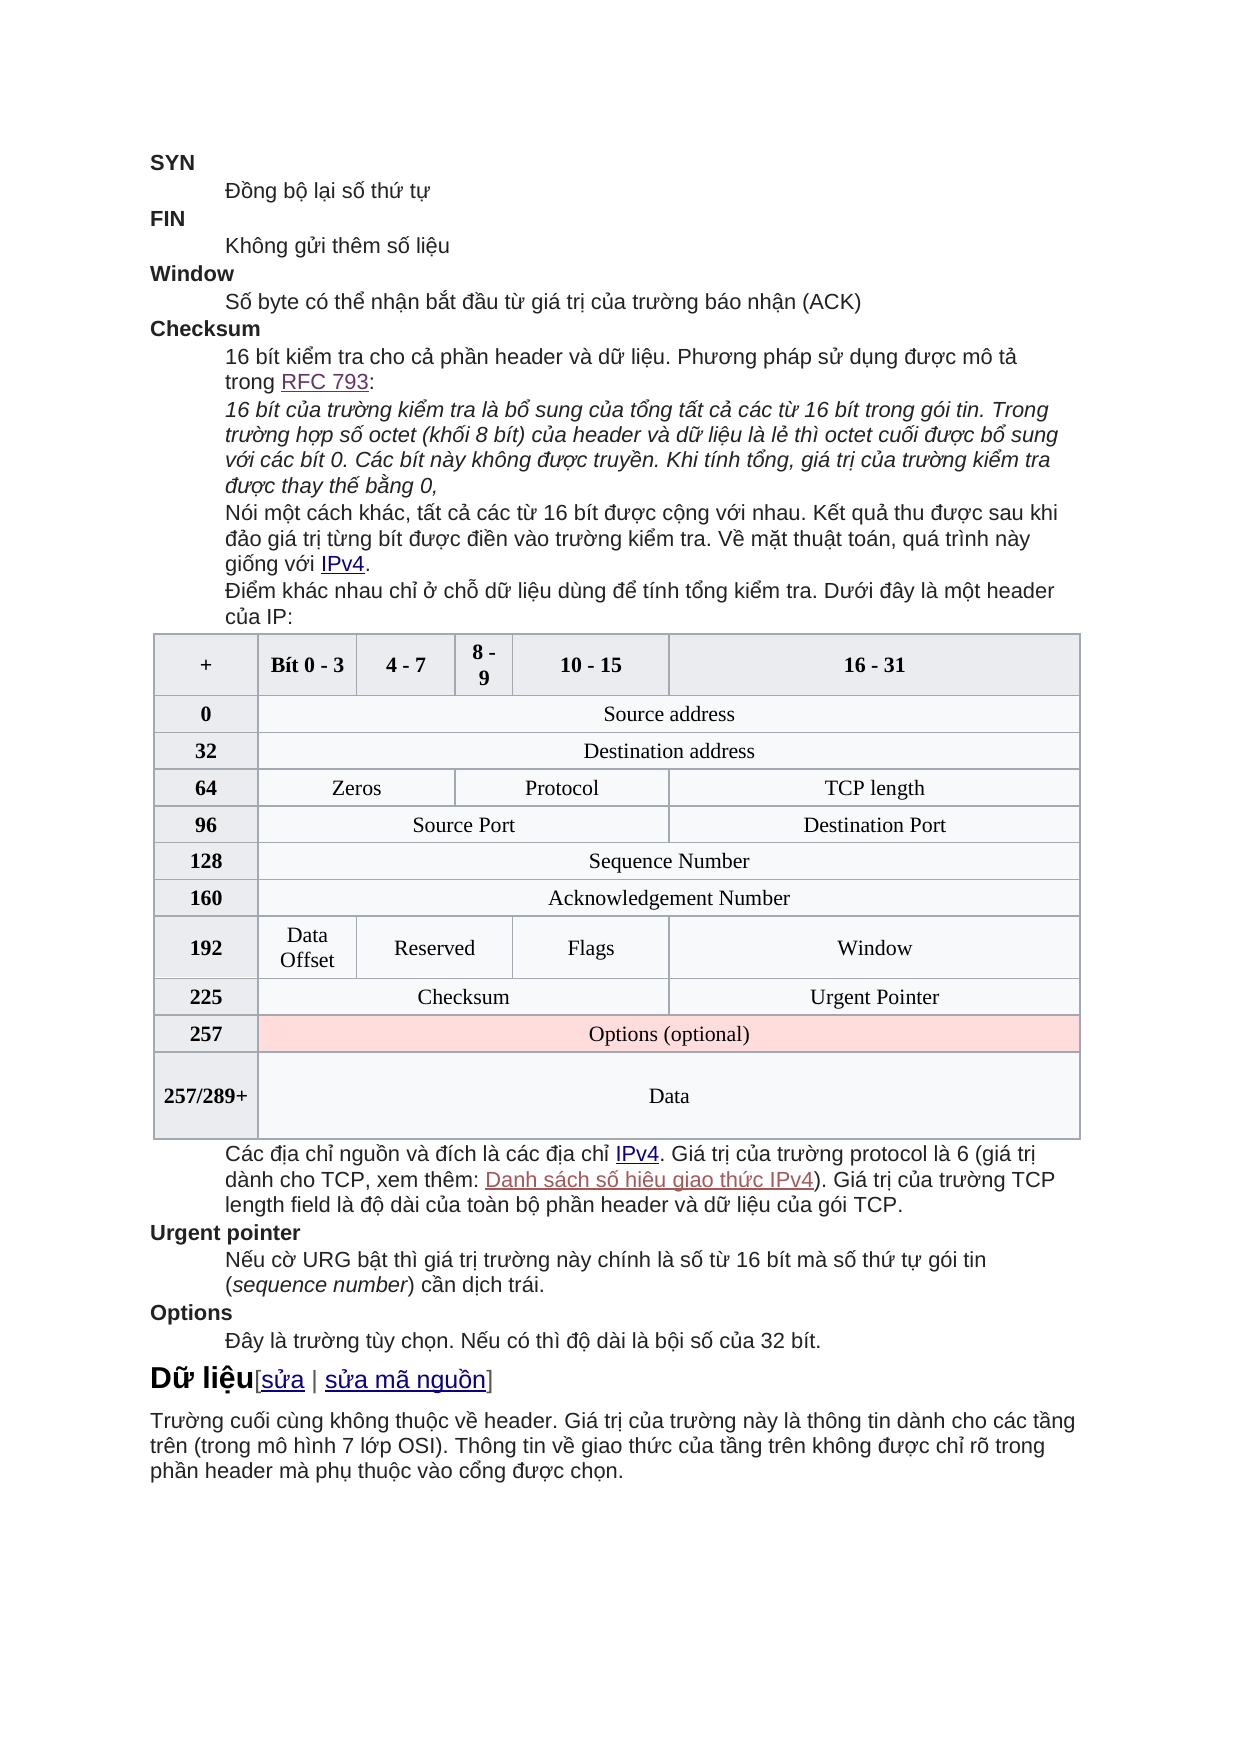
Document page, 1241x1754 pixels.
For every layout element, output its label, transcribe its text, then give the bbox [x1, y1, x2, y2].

text Urgent pointer [150, 1219, 1090, 1245]
text FIN [150, 205, 1090, 231]
text Đồng bộ lại số thứ tự [225, 178, 1090, 203]
text Trường cuối cùng không thuộc về header. Giá trị của trường này là thông tin dành cho các tầng trên (trong mô hình 7 lớp OSI). Thông tin về giao thức của tầng trên không được chỉ rõ trong phần header mà phụ thuộc vào cổng được chọn. [150, 1408, 1090, 1483]
text Nói một cách khác, tất cả các từ 16 bít được cộng với nhau. Kết quả thu được sau khi đảo giá trị từng bít được điền vào trường kiểm tra. Về mặt thuật toán, quá trình này giống với IPv4. [225, 500, 1090, 576]
text Đây là trường tùy chọn. Nếu có thì độ dài là bội số của 32 bít. [225, 1328, 1090, 1353]
text Các địa chỉ nguồn và đích là các địa chỉ IPv4. Giá trị của trường protocol là 6 (giá trị dành cho TCP, xem thêm: Danh sách số hiệu giao thức IPv4). Giá trị của trường TCP length field là độ dài của toàn bộ phần header và dữ liệu của gói TCP. [225, 1141, 1090, 1217]
text Điểm khác nhau chỉ ở chỗ dữ liệu dùng để tính tổng kiểm tra. Dưới đây là một header của IP: [225, 578, 1090, 629]
text SYN [150, 150, 1090, 175]
text Dữ liệu[sửa | sửa mã nguồn] [150, 1361, 1090, 1395]
table_header [151, 631, 1089, 1141]
text Window [150, 261, 1090, 286]
text 16 bít của trường kiểm tra là bổ sung của tổng tất cả các từ 16 bít trong gói tin. Trong trường hợp số octet (khối 8 bít) của header và dữ liệu là lẻ thì octet cuối được bổ sung với các bít 0. Các bít này không được truyền. Khi tính tổng, giá trị của trường kiểm tra được thay thế bằng 0, [225, 397, 1090, 498]
text Nếu cờ URG bật thì giá trị trường này chính là số từ 16 bít mà số thứ tự gói tin (sequence number) cần dịch trái. [225, 1247, 1090, 1298]
text Số byte có thể nhận bắt đầu từ giá trị của trường báo nhận (ACK) [225, 288, 1090, 314]
text 16 bít kiểm tra cho cả phần header và dữ liệu. Phương pháp sử dụng được mô tả trong RFC 793: [225, 344, 1090, 394]
text Không gửi thêm số liệu [225, 233, 1090, 258]
text Checksum [150, 316, 1090, 341]
text Options [150, 1300, 1090, 1325]
